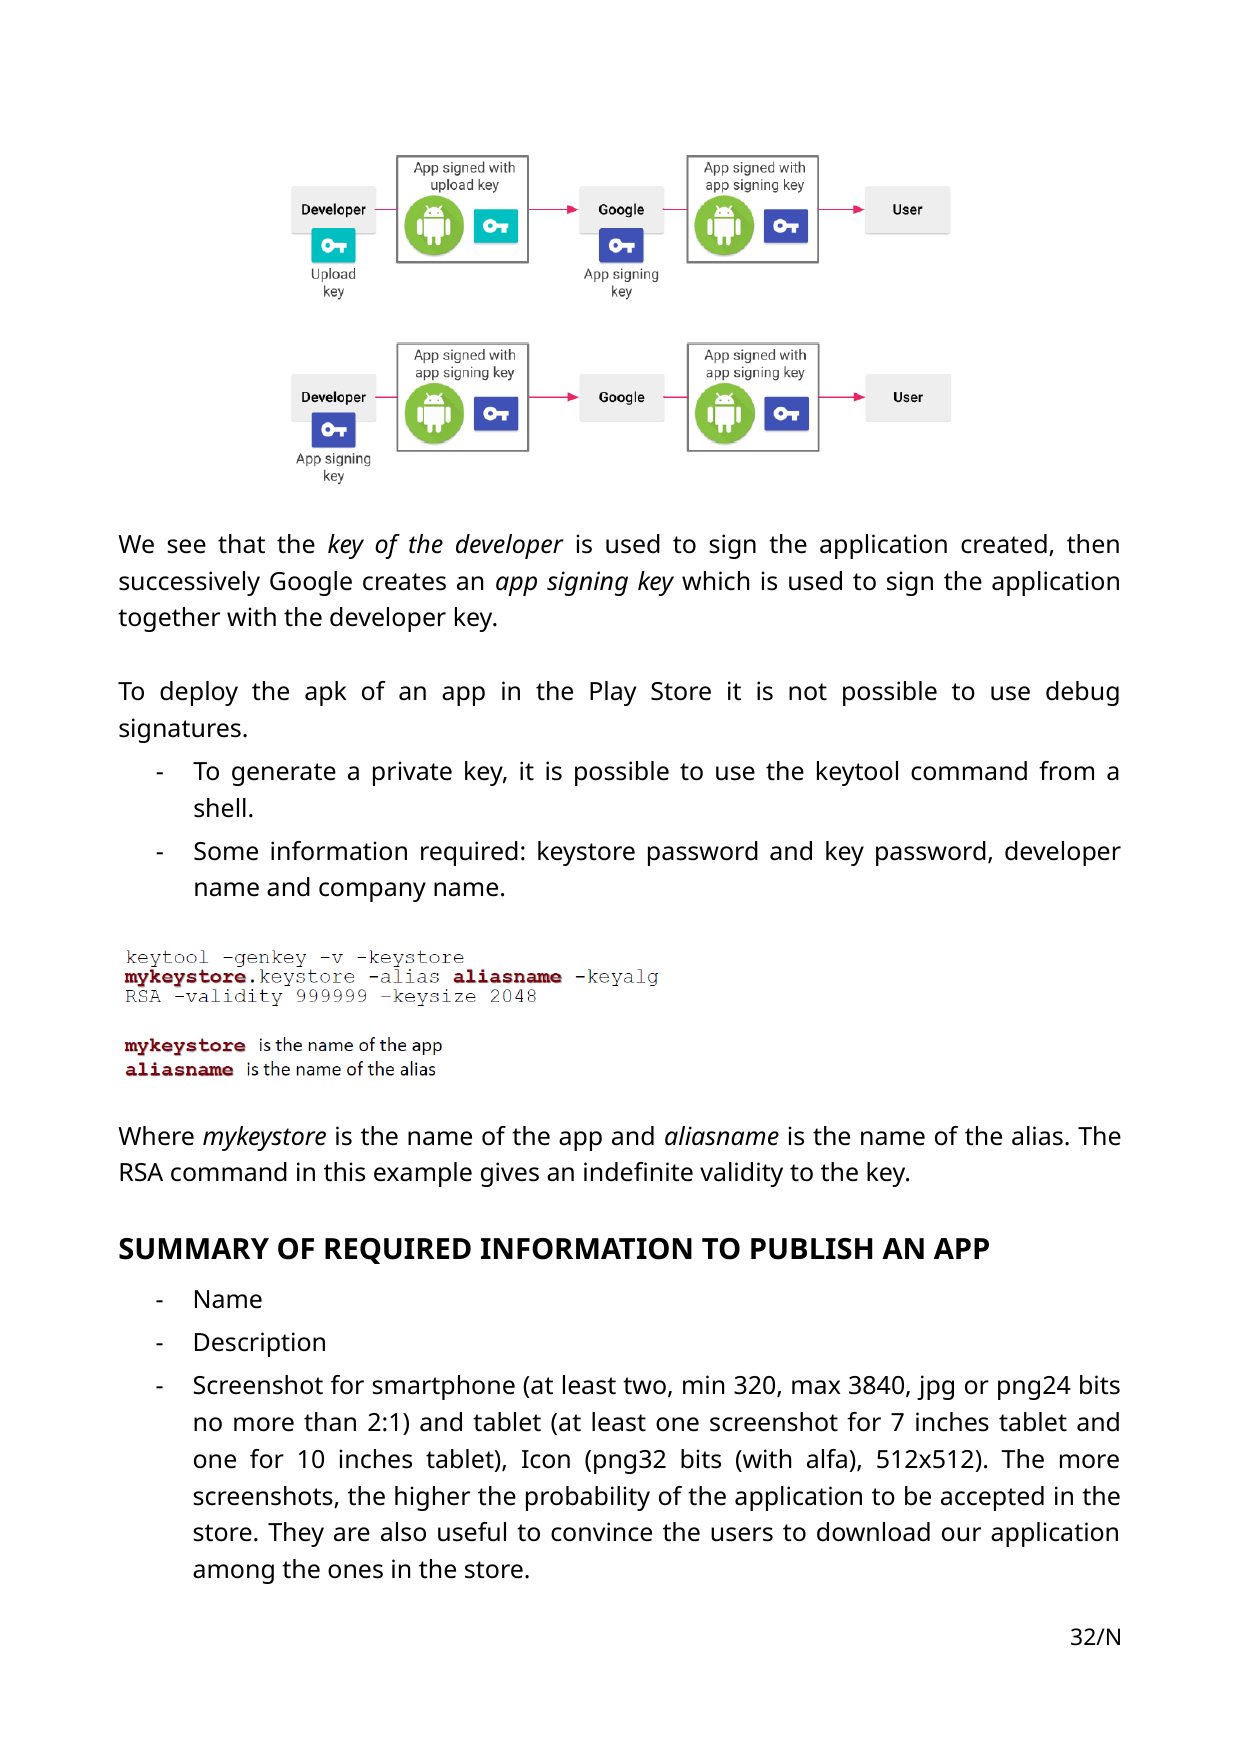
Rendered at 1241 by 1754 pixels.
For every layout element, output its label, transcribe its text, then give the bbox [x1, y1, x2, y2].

list Name [155, 1282, 1122, 1316]
text To deploy the apk of an app in the Play Store it is not possible to use debug signatures. [118, 674, 1122, 744]
text Where mykeystore is the name of the app and aliasname is the name of the alias. The RSA command in this example gives an indefinite validity to the key. [118, 1118, 1122, 1189]
picture [282, 147, 959, 488]
list Some information required: keystore password and key password, developer name and company name. [156, 833, 1122, 904]
text We see that the key of the developer is used to sign the application created, then successively Google creates an app signing key which is used to sign the application together with the developer key. [118, 527, 1122, 634]
list Description [155, 1325, 1122, 1359]
list To generate a private key, it is possible to use the keytool command from a shell. [156, 753, 1122, 824]
picture [118, 943, 734, 1080]
text SUMMARY OF REQUIRED INFORMATION TO PUBLISH AN APP [118, 1228, 1122, 1268]
